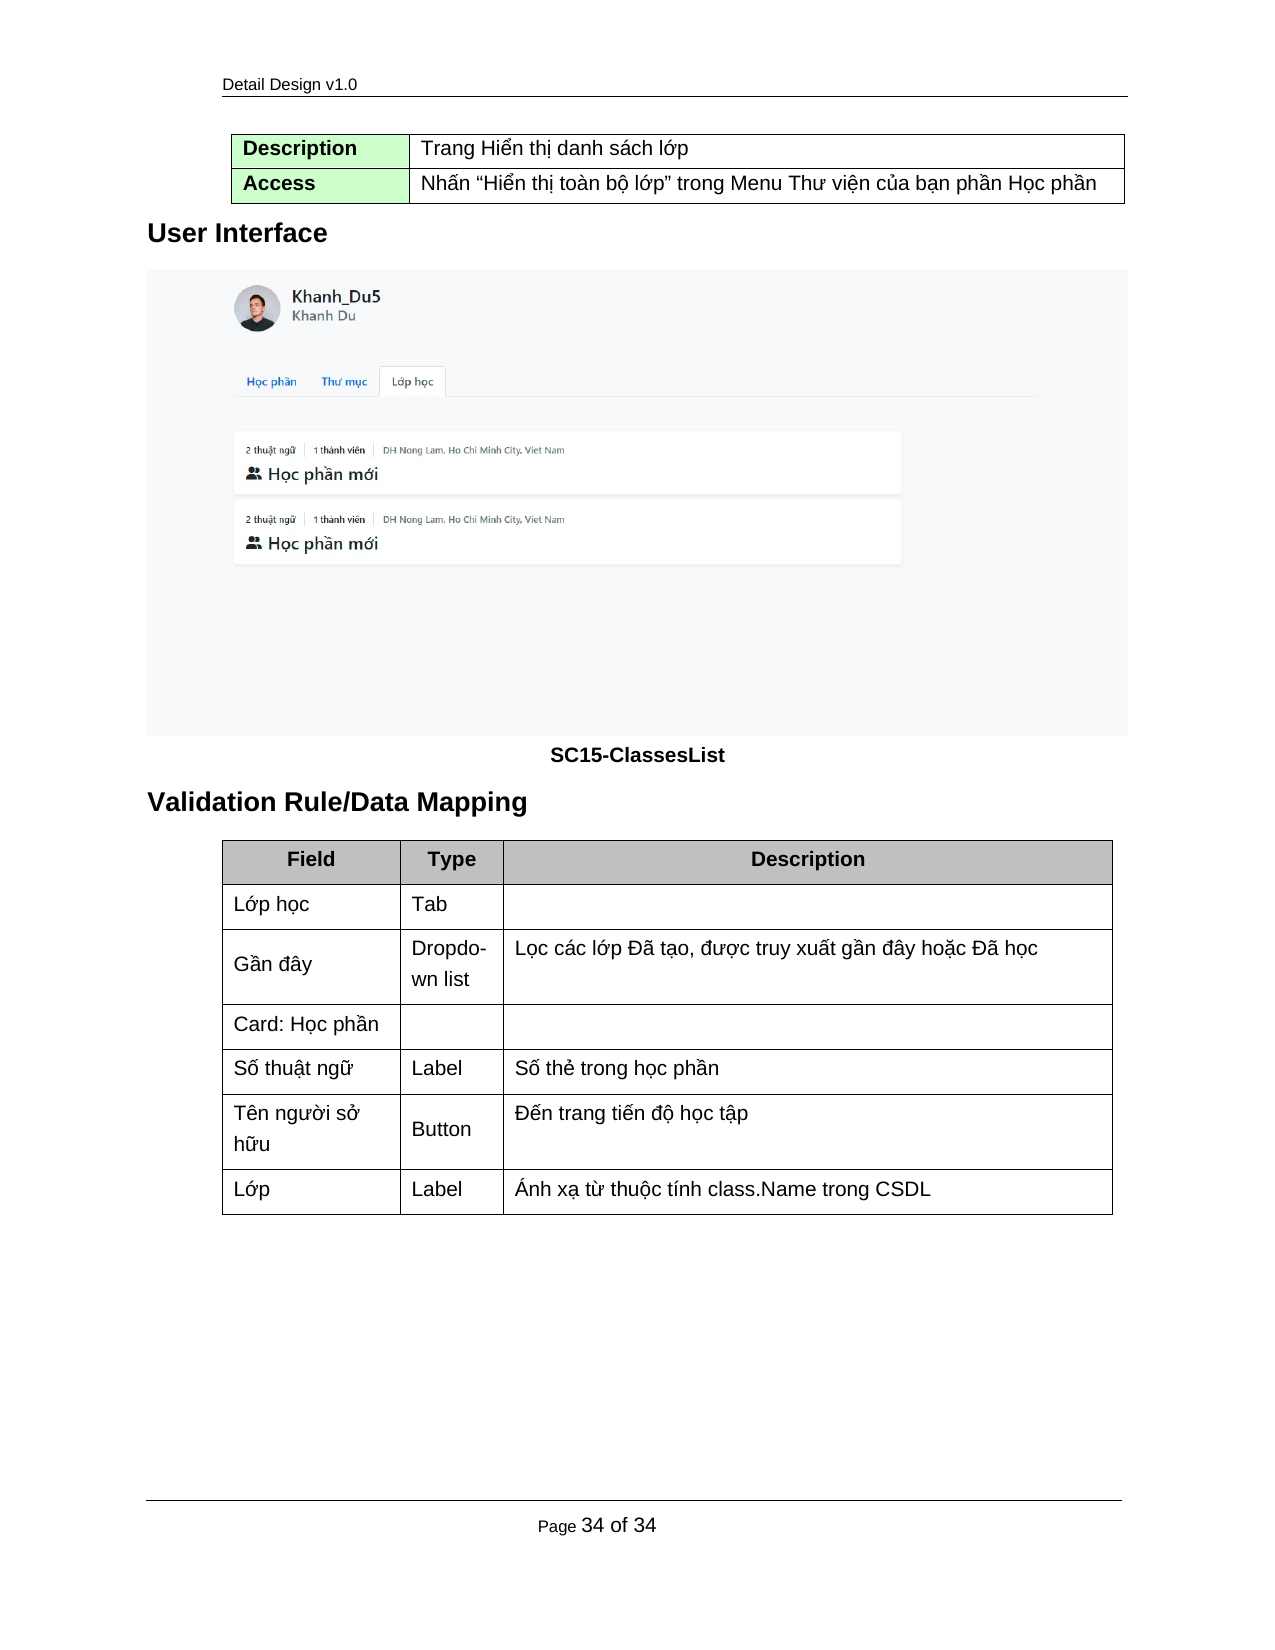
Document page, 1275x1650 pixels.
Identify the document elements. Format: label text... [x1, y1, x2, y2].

table_cell Tên người sở hữu [223, 1095, 400, 1169]
table_cell Lớp [223, 1170, 400, 1214]
table_cell Số thuật ngữ [223, 1050, 400, 1093]
table_cell [504, 885, 1112, 929]
table_cell Nhấn “Hiển thị toàn bộ lớp” trong Menu Thư viện của bạn phần Học phần [410, 169, 1124, 203]
subtitle Validation Rule/Data Mapping [147, 786, 1128, 818]
table_cell Tab [401, 885, 503, 929]
table_cell Label [401, 1170, 503, 1214]
table_cell Gần đây [223, 930, 400, 1004]
table_header Description [504, 841, 1112, 884]
table_cell Access [232, 169, 409, 203]
table_cell Đến trang tiến độ học tập [504, 1095, 1112, 1169]
table_cell [504, 1005, 1112, 1049]
table_cell Số thẻ trong học phần [504, 1050, 1112, 1093]
table_cell Description [232, 135, 409, 167]
table_cell Dropdo-wn list [401, 930, 503, 1004]
table_cell Button [401, 1095, 503, 1169]
picture [146, 269, 1128, 736]
table_cell Lọc các lớp Đã tạo, được truy xuất gần đây hoặc Đã học [504, 930, 1112, 1004]
table_cell [401, 1005, 503, 1049]
table_cell Lớp học [223, 885, 400, 929]
table_cell Label [401, 1050, 503, 1093]
table_cell Ánh xạ từ thuộc tính class.Name trong CSDL [504, 1170, 1112, 1214]
subtitle User Interface [147, 217, 1128, 248]
table_cell Trang Hiển thị danh sách lớp [410, 135, 1124, 167]
table_header Field [223, 841, 400, 884]
text SC15-ClassesList [147, 743, 1128, 767]
table_header Type [401, 841, 503, 884]
table_cell Card: Học phần [223, 1005, 400, 1049]
